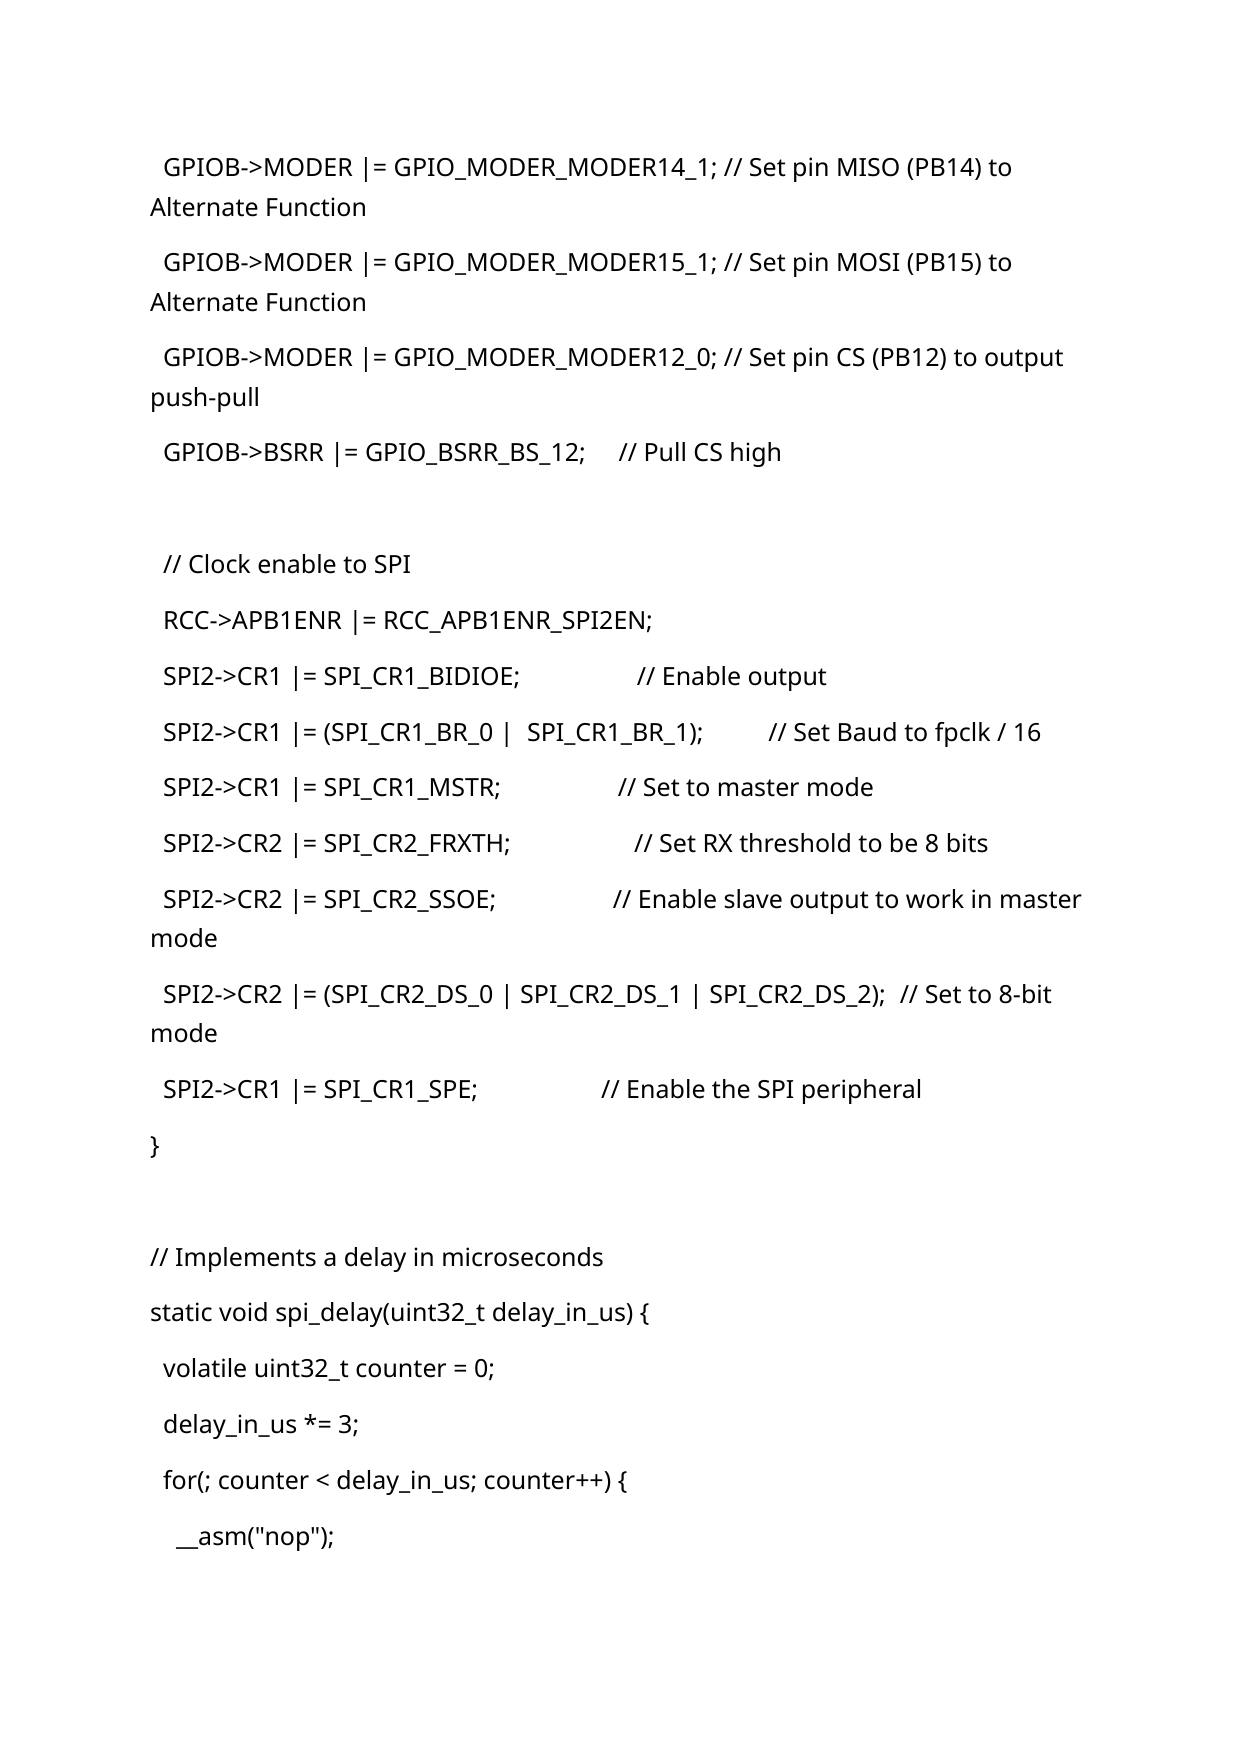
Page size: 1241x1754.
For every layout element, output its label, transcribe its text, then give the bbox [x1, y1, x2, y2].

text SPI2->CR1 |= (SPI_CR1_BR_0 | SPI_CR1_BR_1); // Set Baud to fpclk / 16 [150, 714, 1090, 748]
text SPI2->CR1 |= SPI_CR1_SPE; // Enable the SPI peripheral [150, 1072, 1090, 1106]
text GPIOB->MODER |= GPIO_MODER_MODER12_0; // Set pin CS (PB12) to output push-pull [150, 340, 1090, 413]
text SPI2->CR2 |= SPI_CR2_FRXTH; // Set RX threshold to be 8 bits [150, 826, 1090, 860]
text delay_in_us *= 3; [150, 1407, 1090, 1441]
text } [150, 1127, 1090, 1162]
text SPI2->CR2 |= (SPI_CR2_DS_0 | SPI_CR2_DS_1 | SPI_CR2_DS_2); // Set to 8-bit mode [150, 977, 1090, 1050]
text GPIOB->MODER |= GPIO_MODER_MODER14_1; // Set pin MISO (PB14) to Alternate Function [150, 150, 1090, 223]
text SPI2->CR1 |= SPI_CR1_BIDIOE; // Enable output [150, 658, 1090, 692]
text volatile uint32_t counter = 0; [150, 1351, 1090, 1385]
text SPI2->CR2 |= SPI_CR2_SSOE; // Enable slave output to work in master mode [150, 882, 1090, 955]
text GPIOB->MODER |= GPIO_MODER_MODER15_1; // Set pin MOSI (PB15) to Alternate Function [150, 245, 1090, 318]
text SPI2->CR1 |= SPI_CR1_MSTR; // Set to master mode [150, 770, 1090, 804]
text GPIOB->BSRR |= GPIO_BSRR_BS_12; // Pull CS high [150, 435, 1090, 469]
text // Implements a delay in microseconds [150, 1239, 1090, 1273]
text // Clock enable to SPI [150, 547, 1090, 581]
text static void spi_delay(uint32_t delay_in_us) { [150, 1295, 1090, 1329]
text for(; counter < delay_in_us; counter++) { [150, 1462, 1090, 1497]
text __asm("nop"); [150, 1518, 1090, 1552]
text RCC->APB1ENR |= RCC_APB1ENR_SPI2EN; [150, 602, 1090, 637]
